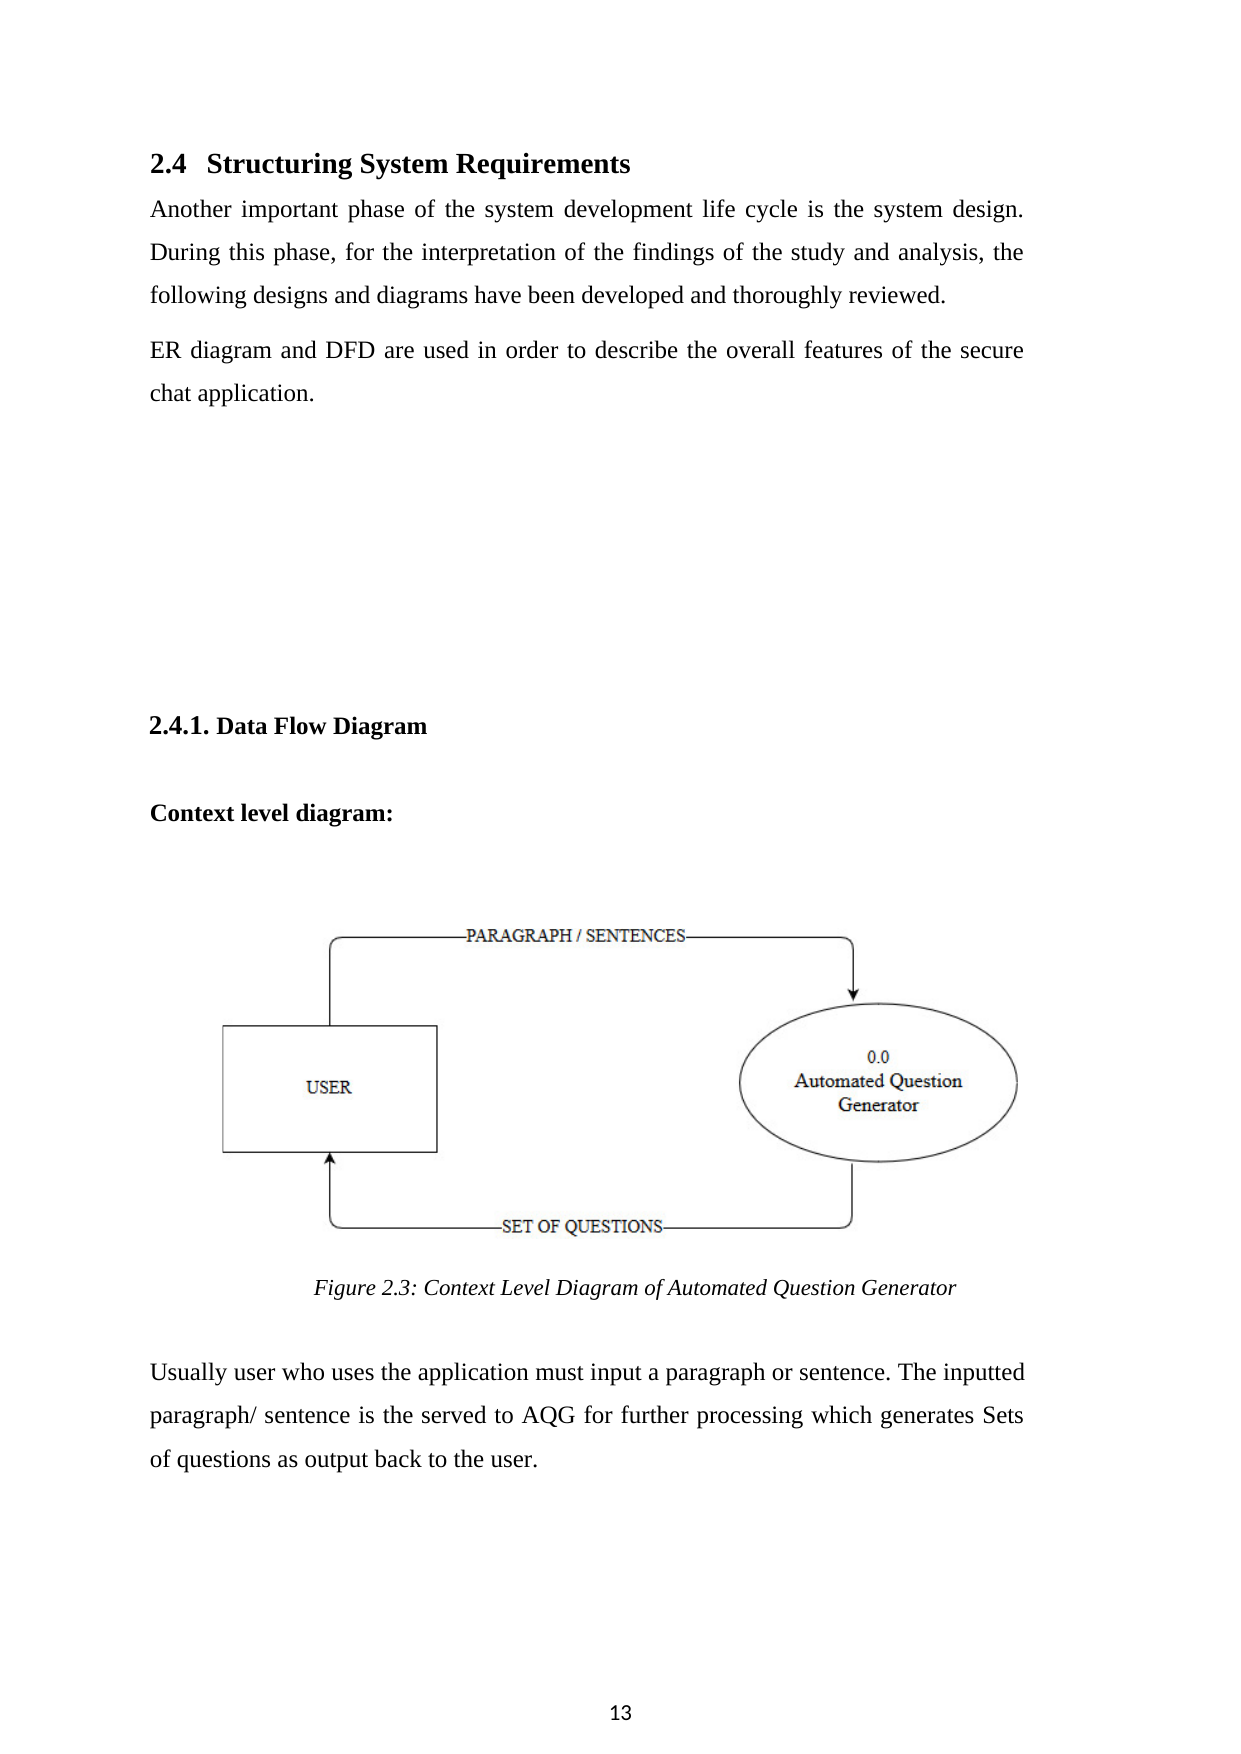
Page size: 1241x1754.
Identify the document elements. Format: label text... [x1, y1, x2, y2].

text Usually user who uses the application must input a paragraph or sentence. The inputted paragraph/ sentence is the served to AQG for further processing which generates Sets of questions as output back to the user. [149, 1357, 1026, 1472]
text Another important phase of the system development life cycle is the system design. During this phase, for the interpretation of the findings of the study and analysis, the following designs and diagrams have been developed and thoroughly reviewed. [149, 194, 1026, 309]
text Context level diagram: [149, 798, 1090, 827]
text Figure 2.3: Context Level Diagram of Automated Question Generator [313, 1274, 993, 1301]
text ER diagram and DFD are used in order to describe the overall features of the secure chat application. [149, 335, 1026, 407]
subtitle 2.4.1. Data Flow Diagram [148, 709, 1090, 740]
picture [222, 928, 1018, 1239]
subtitle 2.4 Structuring System Requirements [150, 146, 1090, 179]
